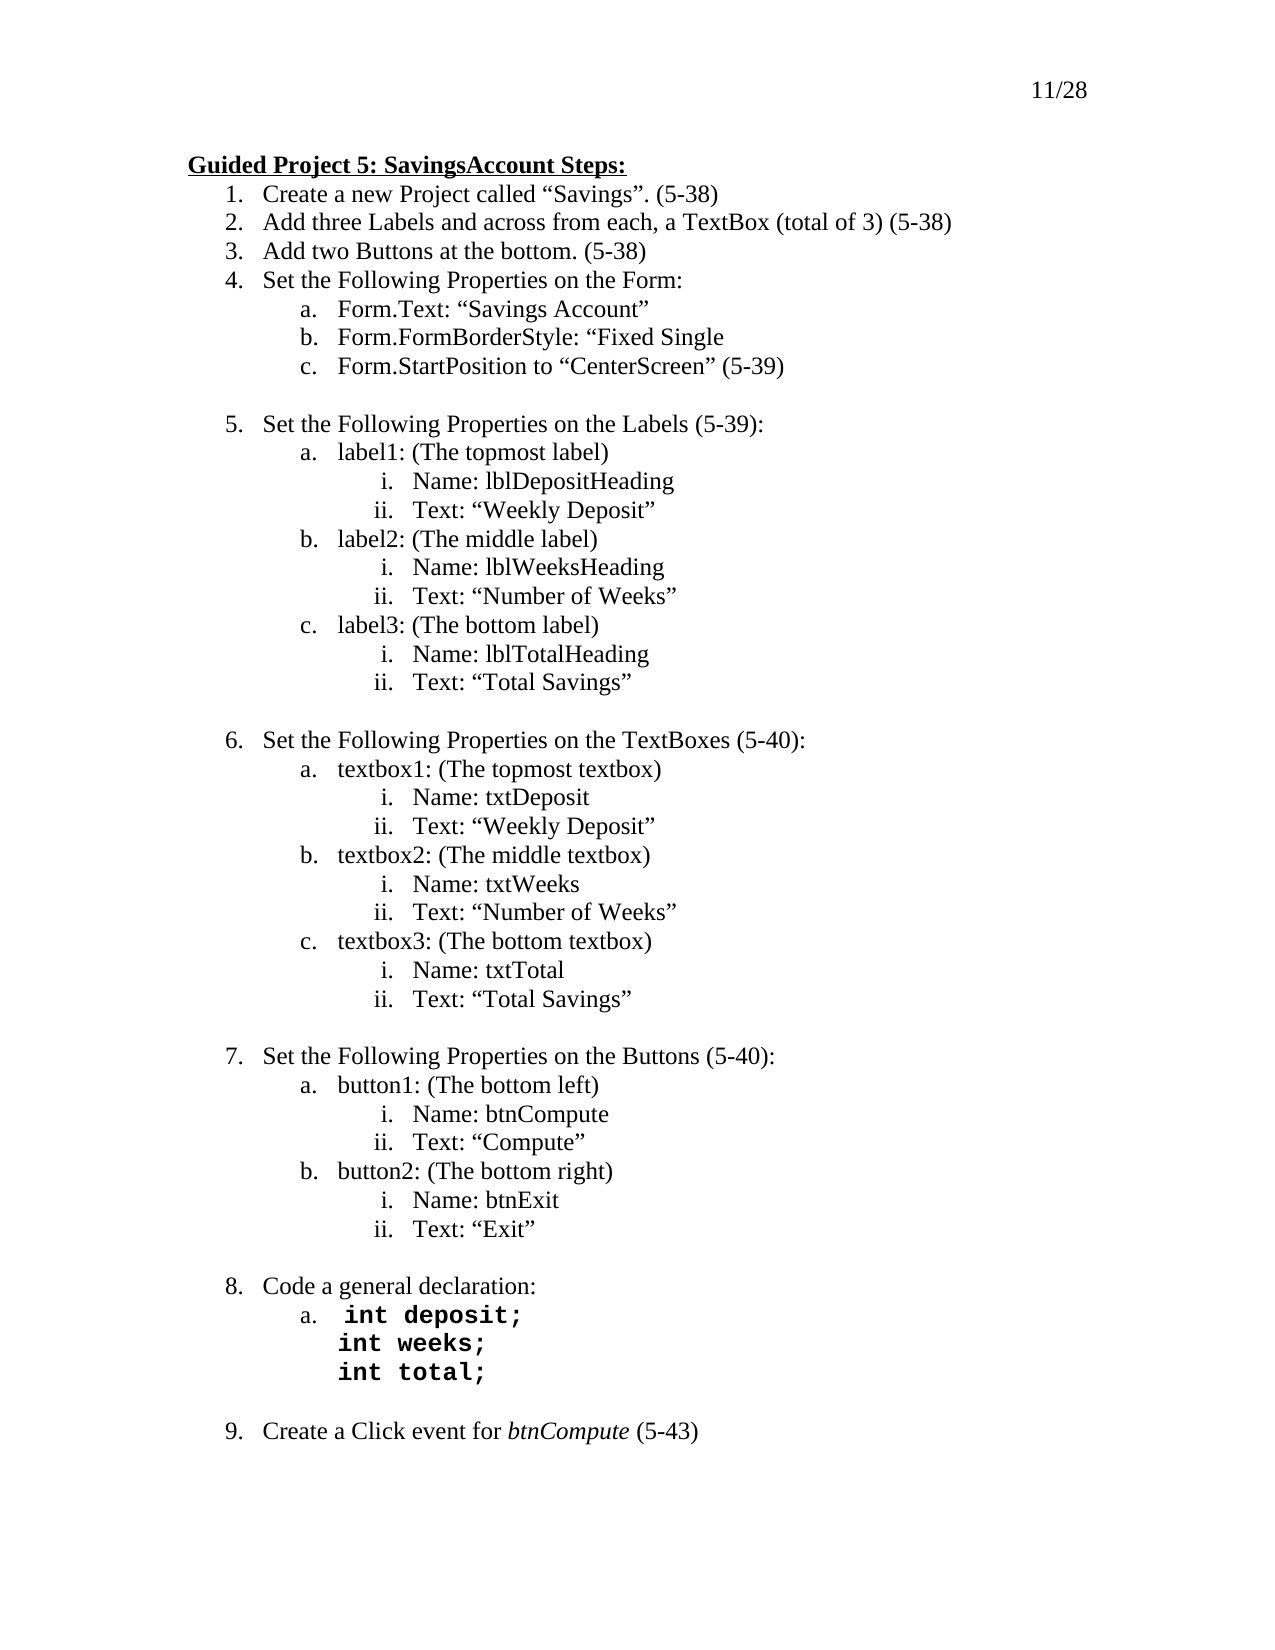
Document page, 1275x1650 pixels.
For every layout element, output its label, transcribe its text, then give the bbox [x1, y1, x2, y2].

list Text: “Compute” [394, 1127, 1087, 1156]
list Text: “Total Savings” [394, 667, 1087, 725]
list Text: “Exit” [394, 1214, 1087, 1242]
list Text: “Weekly Deposit” [394, 811, 1087, 840]
list Name: lblWeeksHeading [394, 552, 1087, 581]
list Create a Click event for btnCompute (5-43) [225, 1416, 1087, 1474]
list textbox1: (The topmost textbox) [300, 754, 1087, 782]
list textbox3: (The bottom textbox) [300, 926, 1087, 955]
text Guided Project 5: SavingsAccount Steps: [187, 150, 1087, 179]
list Text: “Total Savings” [394, 984, 1087, 1041]
list label3: (The bottom label) [300, 610, 1087, 639]
list Name: lblDepositHeading [394, 466, 1087, 495]
list label1: (The topmost label) [300, 437, 1087, 466]
list Code a general declaration: [225, 1271, 1087, 1300]
list Name: lblTotalHeading [394, 639, 1087, 667]
list Name: txtWeeks [394, 869, 1087, 897]
list Name: btnExit [394, 1185, 1087, 1214]
list button1: (The bottom left) [300, 1070, 1087, 1099]
list Form.Text: “Savings Account” [300, 294, 1087, 322]
list Name: txtTotal [394, 955, 1087, 984]
list Set the Following Properties on the TextBoxes (5-40): [225, 725, 1087, 754]
list Text: “Weekly Deposit” [394, 495, 1087, 524]
list Create a new Project called “Savings”. (5-38) [225, 179, 1087, 207]
list Form.StartPosition to “CenterScreen” (5-39) [300, 351, 1087, 409]
list label2: (The middle label) [300, 524, 1087, 552]
list Name: txtDeposit [394, 782, 1087, 811]
list Add two Buttons at the bottom. (5-38) [225, 236, 1087, 265]
list textbox2: (The middle textbox) [300, 840, 1087, 869]
list Text: “Number of Weeks” [394, 581, 1087, 610]
list Set the Following Properties on the Labels (5-39): [225, 409, 1087, 437]
list Set the Following Properties on the Buttons (5-40): [225, 1041, 1087, 1070]
list Text: “Number of Weeks” [394, 897, 1087, 926]
list int deposit; int weeks; int total; [300, 1300, 1087, 1387]
list Name: btnCompute [394, 1099, 1087, 1127]
list button2: (The bottom right) [300, 1156, 1087, 1185]
list Add three Labels and across from each, a TextBox (total of 3) (5-38) [225, 207, 1087, 236]
list Form.FormBorderStyle: “Fixed Single [300, 322, 1087, 351]
list Set the Following Properties on the Form: [225, 265, 1087, 294]
